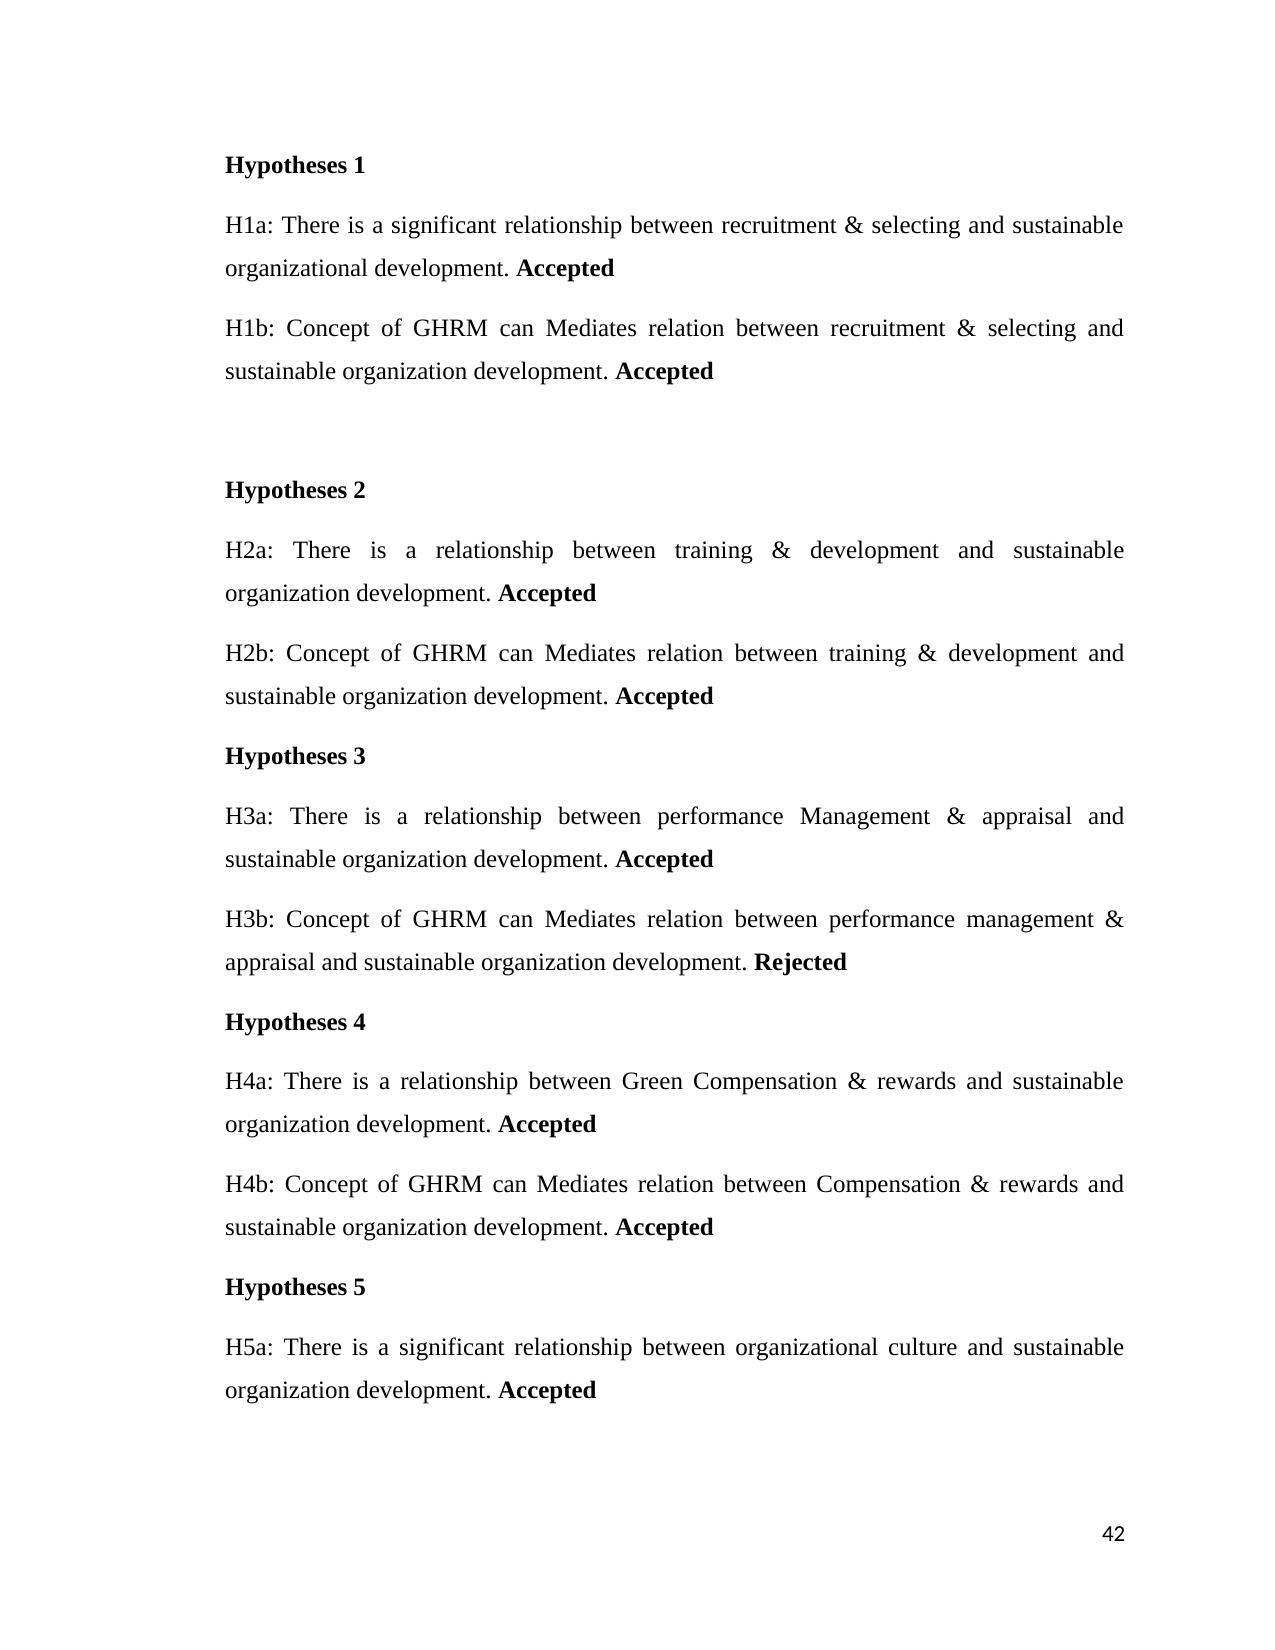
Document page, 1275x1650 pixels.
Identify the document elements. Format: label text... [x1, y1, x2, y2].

text Hypotheses 4 [225, 1007, 1125, 1035]
text H4a: There is a relationship between Green Compensation & rewards and sustainable organization development. Accepted [225, 1066, 1125, 1138]
text H5a: There is a significant relationship between organizational culture and sustainable organization development. Accepted [225, 1332, 1125, 1404]
text H3b: Concept of GHRM can Mediates relation between performance management & appraisal and sustainable organization development. Rejected [225, 904, 1125, 976]
text H2b: Concept of GHRM can Mediates relation between training & development and sustainable organization development. Accepted [225, 638, 1125, 710]
text Hypotheses 5 [225, 1272, 1125, 1301]
text Hypotheses 2 [225, 475, 1125, 504]
text H1b: Concept of GHRM can Mediates relation between recruitment & selecting and sustainable organization development. Accepted [225, 313, 1125, 384]
text H1a: There is a significant relationship between recruitment & selecting and sustainable organizational development. Accepted [225, 210, 1125, 282]
text H4b: Concept of GHRM can Mediates relation between Compensation & rewards and sustainable organization development. Accepted [225, 1169, 1125, 1241]
text Hypotheses 3 [225, 741, 1125, 770]
text H2a: There is a relationship between training & development and sustainable organization development. Accepted [225, 535, 1125, 607]
text Hypotheses 1 [225, 150, 1125, 179]
text H3a: There is a relationship between performance Management & appraisal and sustainable organization development. Accepted [225, 801, 1125, 873]
